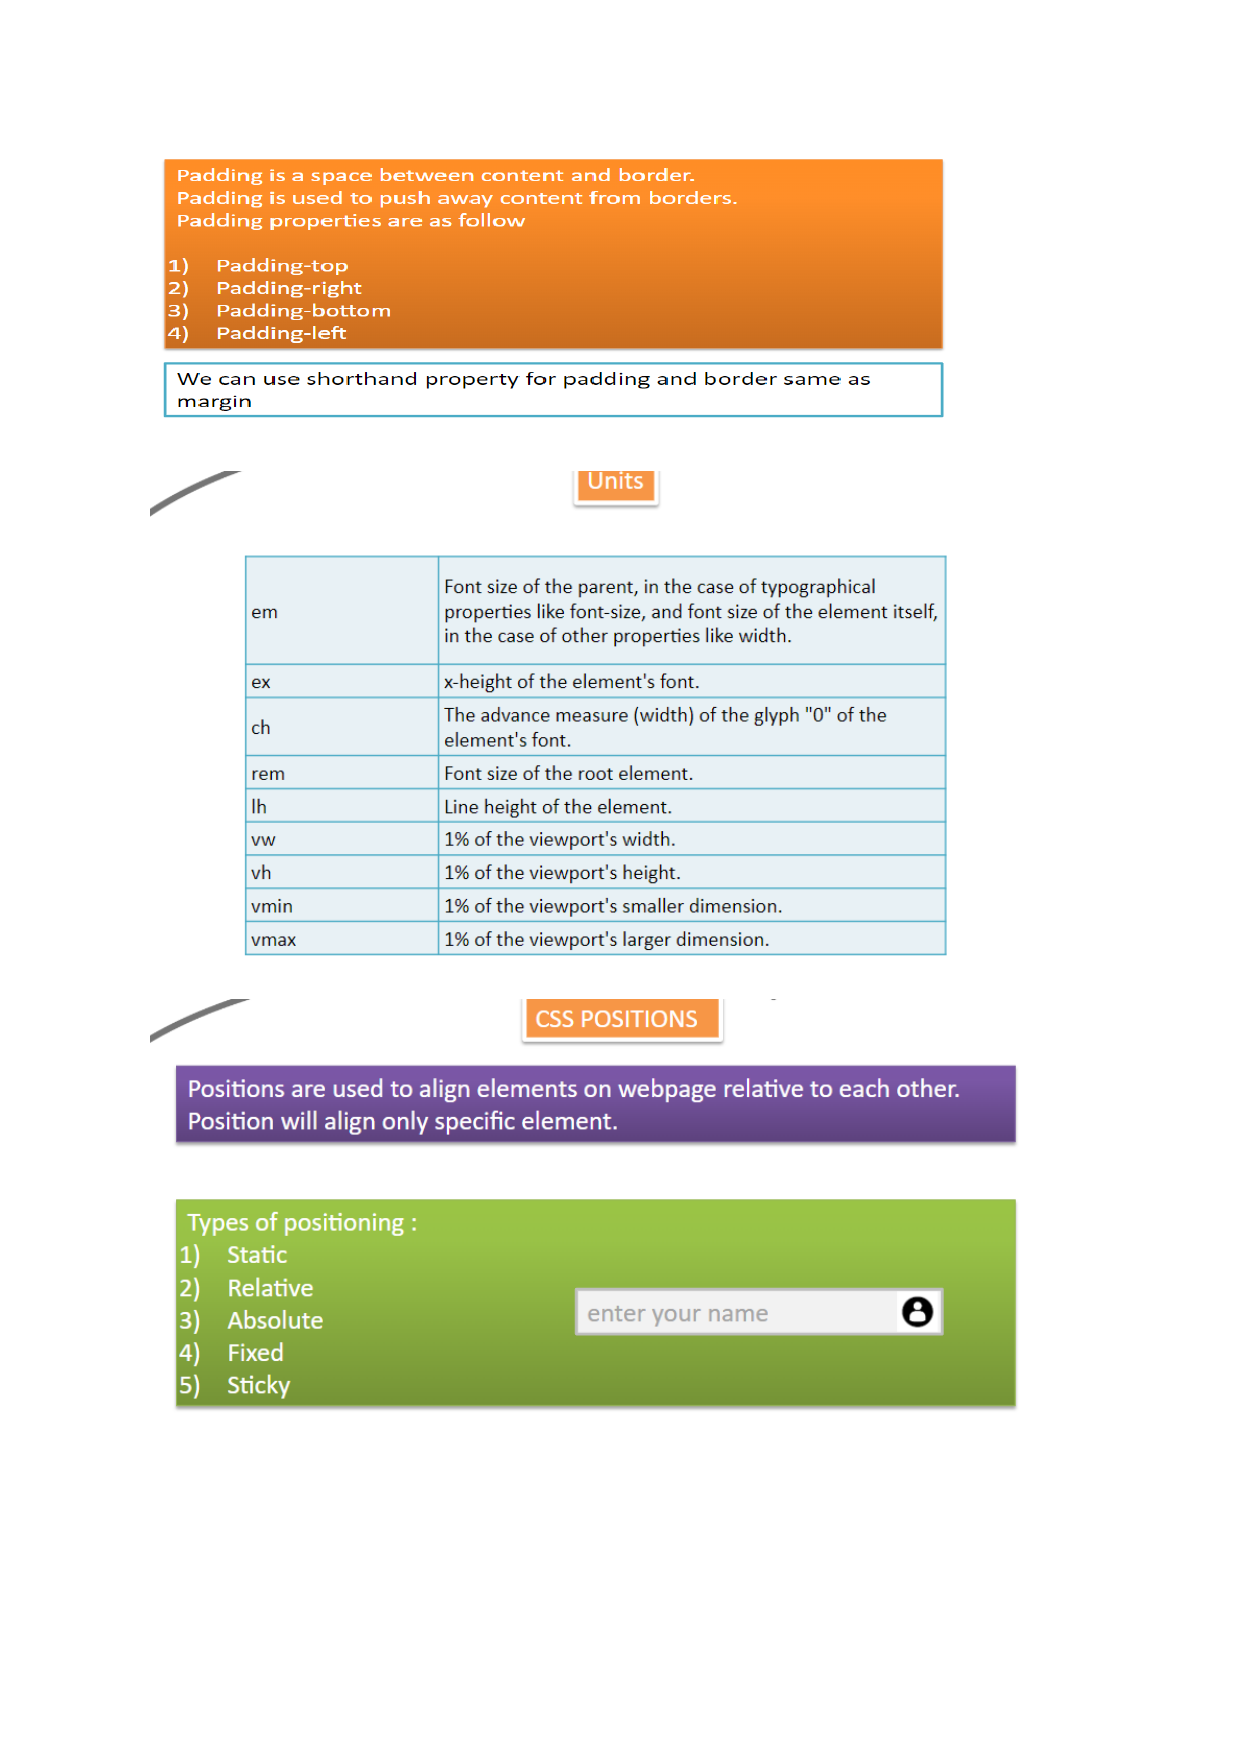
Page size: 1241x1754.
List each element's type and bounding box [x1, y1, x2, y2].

picture [150, 150, 964, 444]
picture [150, 471, 979, 972]
picture [150, 999, 1045, 1456]
